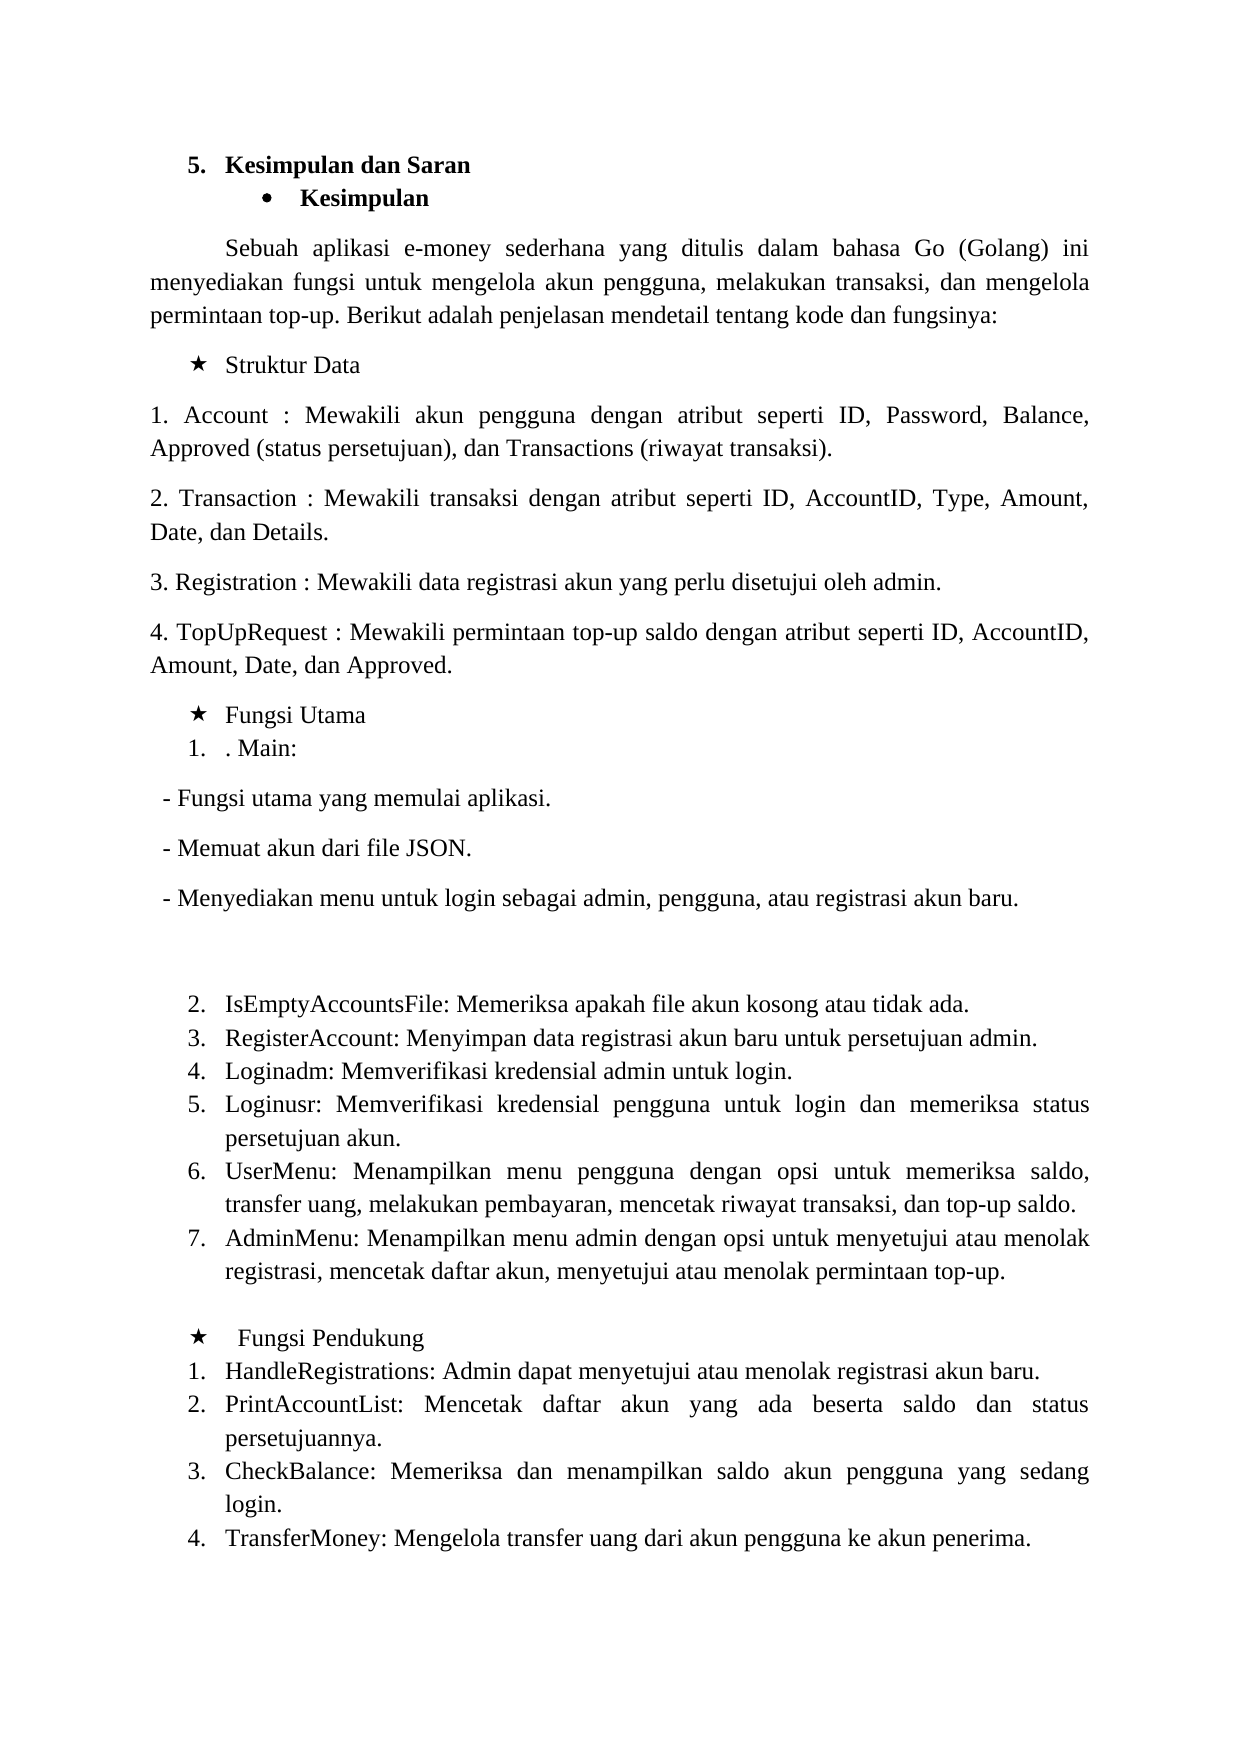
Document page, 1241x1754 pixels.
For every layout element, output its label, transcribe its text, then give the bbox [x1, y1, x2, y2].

list PrintAccountList: Mencetak daftar akun yang ada beserta saldo dan status persetujuannya. [187, 1389, 1090, 1452]
list RegisterAccount: Menyimpan data registrasi akun baru untuk persetujuan admin. [187, 1023, 1090, 1052]
text - Memuat akun dari file JSON. [150, 833, 1090, 862]
list Loginusr: Memverifikasi kredensial pengguna untuk login dan memeriksa status persetujuan akun. [187, 1089, 1090, 1152]
list . Main: [187, 733, 1090, 762]
text 4. TopUpRequest : Mewakili permintaan top-up saldo dengan atribut seperti ID, AccountID, Amount, Date, dan Approved. [150, 617, 1090, 679]
list CheckBalance: Memeriksa dan menampilkan saldo akun pengguna yang sedang login. [187, 1456, 1090, 1518]
list AdminMenu: Menampilkan menu admin dengan opsi untuk menyetujui atau menolak registrasi, mencetak daftar akun, menyetujui atau menolak permintaan top-up. [187, 1223, 1090, 1285]
list TransferMoney: Mengelola transfer uang dari akun pengguna ke akun penerima. [187, 1523, 1090, 1552]
text - Fungsi utama yang memulai aplikasi. [150, 783, 1090, 812]
text 2. Transaction : Mewakili transaksi dengan atribut seperti ID, AccountID, Type, Amount, Date, dan Details. [150, 483, 1090, 545]
list HandleRegistrations: Admin dapat menyetujui atau menolak registrasi akun baru. [187, 1356, 1090, 1385]
list Fungsi Utama [187, 700, 1090, 729]
text 3. Registration : Mewakili data registrasi akun yang perlu disetujui oleh admin. [150, 567, 1090, 595]
list IsEmptyAccountsFile: Memeriksa apakah file akun kosong atau tidak ada. [187, 989, 1090, 1018]
list Kesimpulan dan Saran [187, 150, 1090, 179]
text - Menyediakan menu untuk login sebagai admin, pengguna, atau registrasi akun baru. [150, 883, 1090, 912]
list Struktur Data [187, 350, 1090, 379]
text Sebuah aplikasi e-money sederhana yang ditulis dalam bahasa Go (Golang) ini menyediakan fungsi untuk mengelola akun pengguna, melakukan transaksi, dan mengelola permintaan top-up. Berikut adalah penjelasan mendetail tentang kode dan fungsinya: [150, 233, 1090, 329]
list UserMenu: Menampilkan menu pengguna dengan opsi untuk memeriksa saldo, transfer uang, melakukan pembayaran, mencetak riwayat transaksi, dan top-up saldo. [187, 1156, 1090, 1218]
list Fungsi Pendukung [187, 1323, 1090, 1352]
list Loginadm: Memverifikasi kredensial admin untuk login. [187, 1056, 1090, 1085]
text 1. Account : Mewakili akun pengguna dengan atribut seperti ID, Password, Balance, Approved (status persetujuan), dan Transactions (riwayat transaksi). [150, 400, 1090, 462]
list Kesimpulan [262, 183, 1090, 212]
